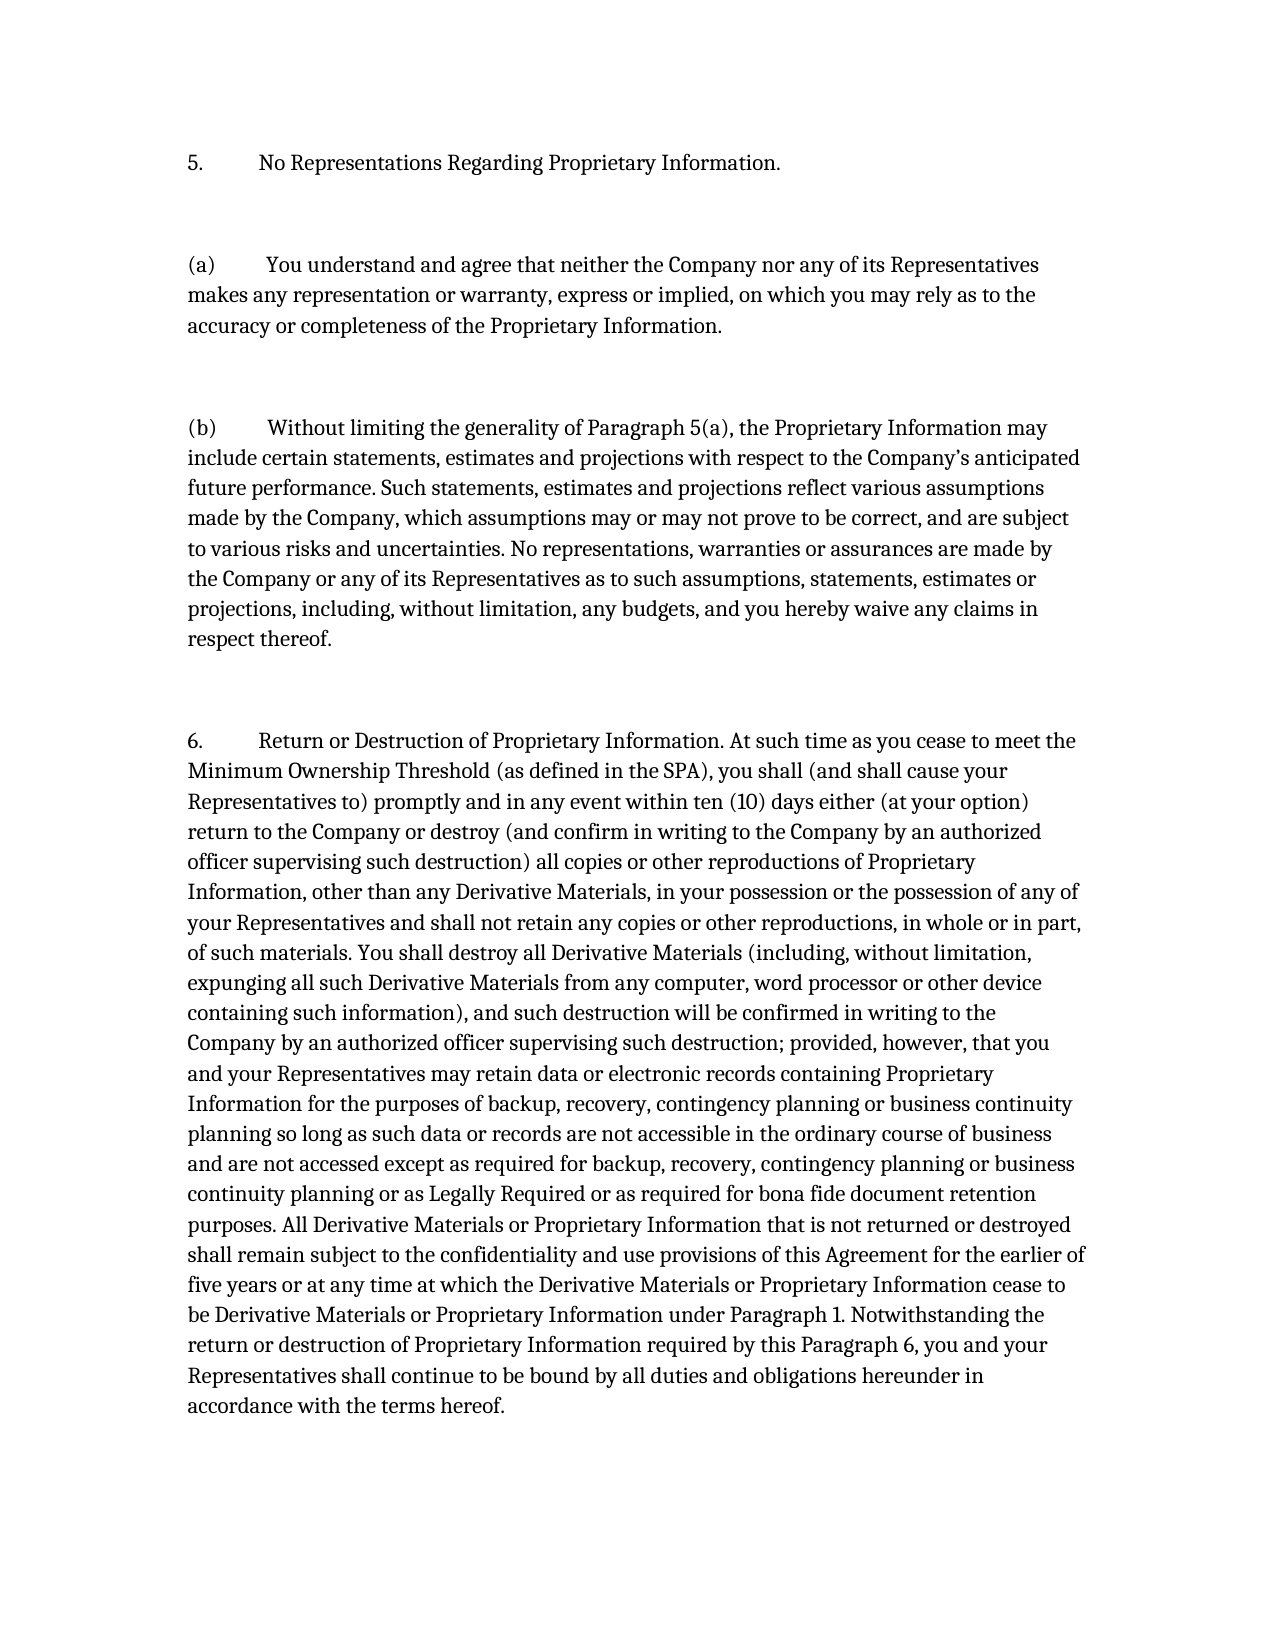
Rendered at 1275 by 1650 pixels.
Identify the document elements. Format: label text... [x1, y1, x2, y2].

text (a) You understand and agree that neither the Company nor any of its Representatives makes any representation or warranty, express or implied, on which you may rely as to the accuracy or completeness of the Proprietary Information. [187, 252, 1087, 339]
text 5. No Representations Regarding Proprietary Information. [187, 150, 1087, 176]
text (b) Without limiting the generality of Paragraph 5(a), the Proprietary Information may include certain statements, estimates and projections with respect to the Company’s anticipated future performance. Such statements, estimates and projections reflect various assumptions made by the Company, which assumptions may or may not prove to be correct, and are subject to various risks and uncertainties. No representations, warranties or assurances are made by the Company or any of its Representatives as to such assumptions, statements, estimates or projections, including, without limitation, any budgets, and you hereby waive any claims in respect thereof. [187, 414, 1087, 652]
text 6. Return or Destruction of Proprietary Information. At such time as you cease to meet the Minimum Ownership Threshold (as defined in the SPA), you shall (and shall cause your Representatives to) promptly and in any event within ten (10) days either (at your option) return to the Company or destroy (and confirm in writing to the Company by an authorized officer supervising such destruction) all copies or other reproductions of Proprietary Information, other than any Derivative Materials, in your possession or the possession of any of your Representatives and shall not retain any copies or other reproductions, in whole or in part, of such materials. You shall destroy all Derivative Materials (including, without limitation, expunging all such Derivative Materials from any computer, word processor or other device containing such information), and such destruction will be confirmed in writing to the Company by an authorized officer supervising such destruction; provided, however, that you and your Representatives may retain data or electronic records containing Proprietary Information for the purposes of backup, recovery, contingency planning or business continuity planning so long as such data or records are not accessible in the ordinary course of business and are not accessed except as required for backup, recovery, contingency planning or business continuity planning or as Legally Required or as required for bona fide document retention purposes. All Derivative Materials or Proprietary Information that is not returned or destroyed shall remain subject to the confidentiality and use provisions of this Agreement for the earlier of five years or at any time at which the Derivative Materials or Proprietary Information cease to be Derivative Materials or Proprietary Information under Paragraph 1. Notwithstanding the return or destruction of Proprietary Information required by this Paragraph 6, you and your Representatives shall continue to be bound by all duties and obligations hereunder in accordance with the terms hereof. [187, 728, 1087, 1419]
